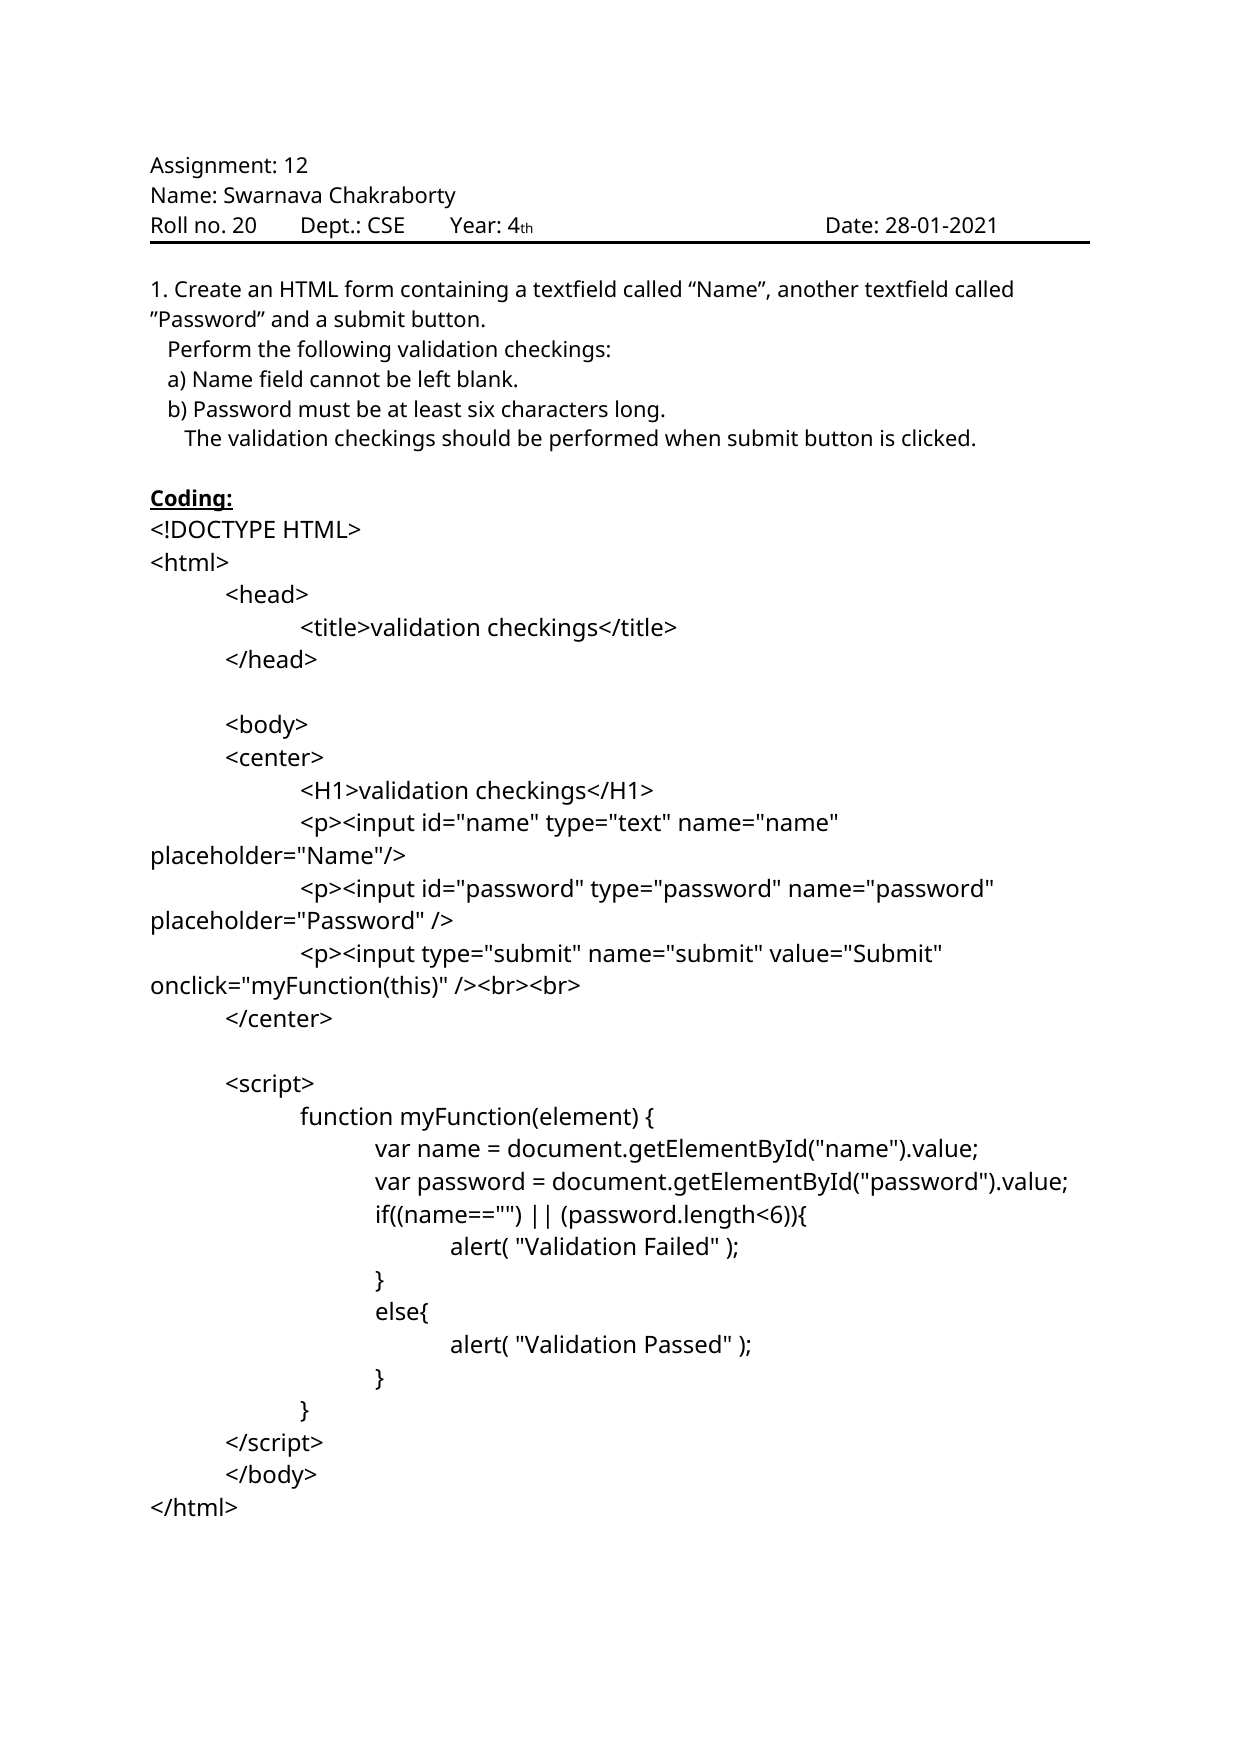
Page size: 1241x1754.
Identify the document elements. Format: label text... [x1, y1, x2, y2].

text <p><input type="submit" name="submit" value="Submit" onclick="myFunction(this)" /><br><br> [150, 937, 1090, 1002]
text if((name=="") || (password.length<6)){ [150, 1197, 1090, 1230]
text <html> [150, 545, 1090, 578]
text <p><input id="name" type="text" name="name" placeholder="Name"/> [150, 806, 1090, 871]
text var name = document.getElementById("name").value; [150, 1132, 1090, 1165]
text </center> [150, 1002, 1090, 1034]
text else{ [150, 1295, 1090, 1328]
text alert( "Validation Passed" ); [150, 1328, 1090, 1360]
text </body> [150, 1458, 1090, 1491]
text </head> [150, 643, 1090, 676]
text a) Name field cannot be left blank. [150, 364, 1090, 393]
text </script> [150, 1426, 1090, 1458]
text } [150, 1393, 1090, 1426]
text Perform the following validation checkings: [150, 334, 1090, 364]
text function myFunction(element) { [150, 1099, 1090, 1132]
text <body> [150, 708, 1090, 741]
text <p><input id="password" type="password" name="password" placeholder="Password" /> [150, 871, 1090, 937]
text var password = document.getElementById("password").value; [150, 1165, 1090, 1197]
text <title>validation checkings</title> [150, 611, 1090, 643]
text Name: Swarnava Chakraborty [150, 180, 1090, 209]
text } [150, 1263, 1090, 1295]
text <H1>validation checkings</H1> [150, 773, 1090, 806]
text Assignment: 12 [150, 150, 1090, 180]
text <!DOCTYPE HTML> [150, 513, 1090, 545]
text </html> [150, 1491, 1090, 1523]
text Coding: [150, 483, 1090, 513]
text <script> [150, 1067, 1090, 1099]
text 1. Create an HTML form containing a textfield called “Name”, another textfield called ”Password” and a submit button. [150, 274, 1090, 334]
text The validation checkings should be performed when submit button is clicked. [150, 423, 1090, 453]
text Roll no. 20 Dept.: CSE Year: 4th Date: 28-01-2021 [150, 209, 1090, 241]
text } [150, 1360, 1090, 1393]
text <center> [150, 741, 1090, 773]
text <head> [150, 578, 1090, 611]
text b) Password must be at least six characters long. [150, 393, 1090, 423]
text alert( "Validation Failed" ); [150, 1230, 1090, 1263]
